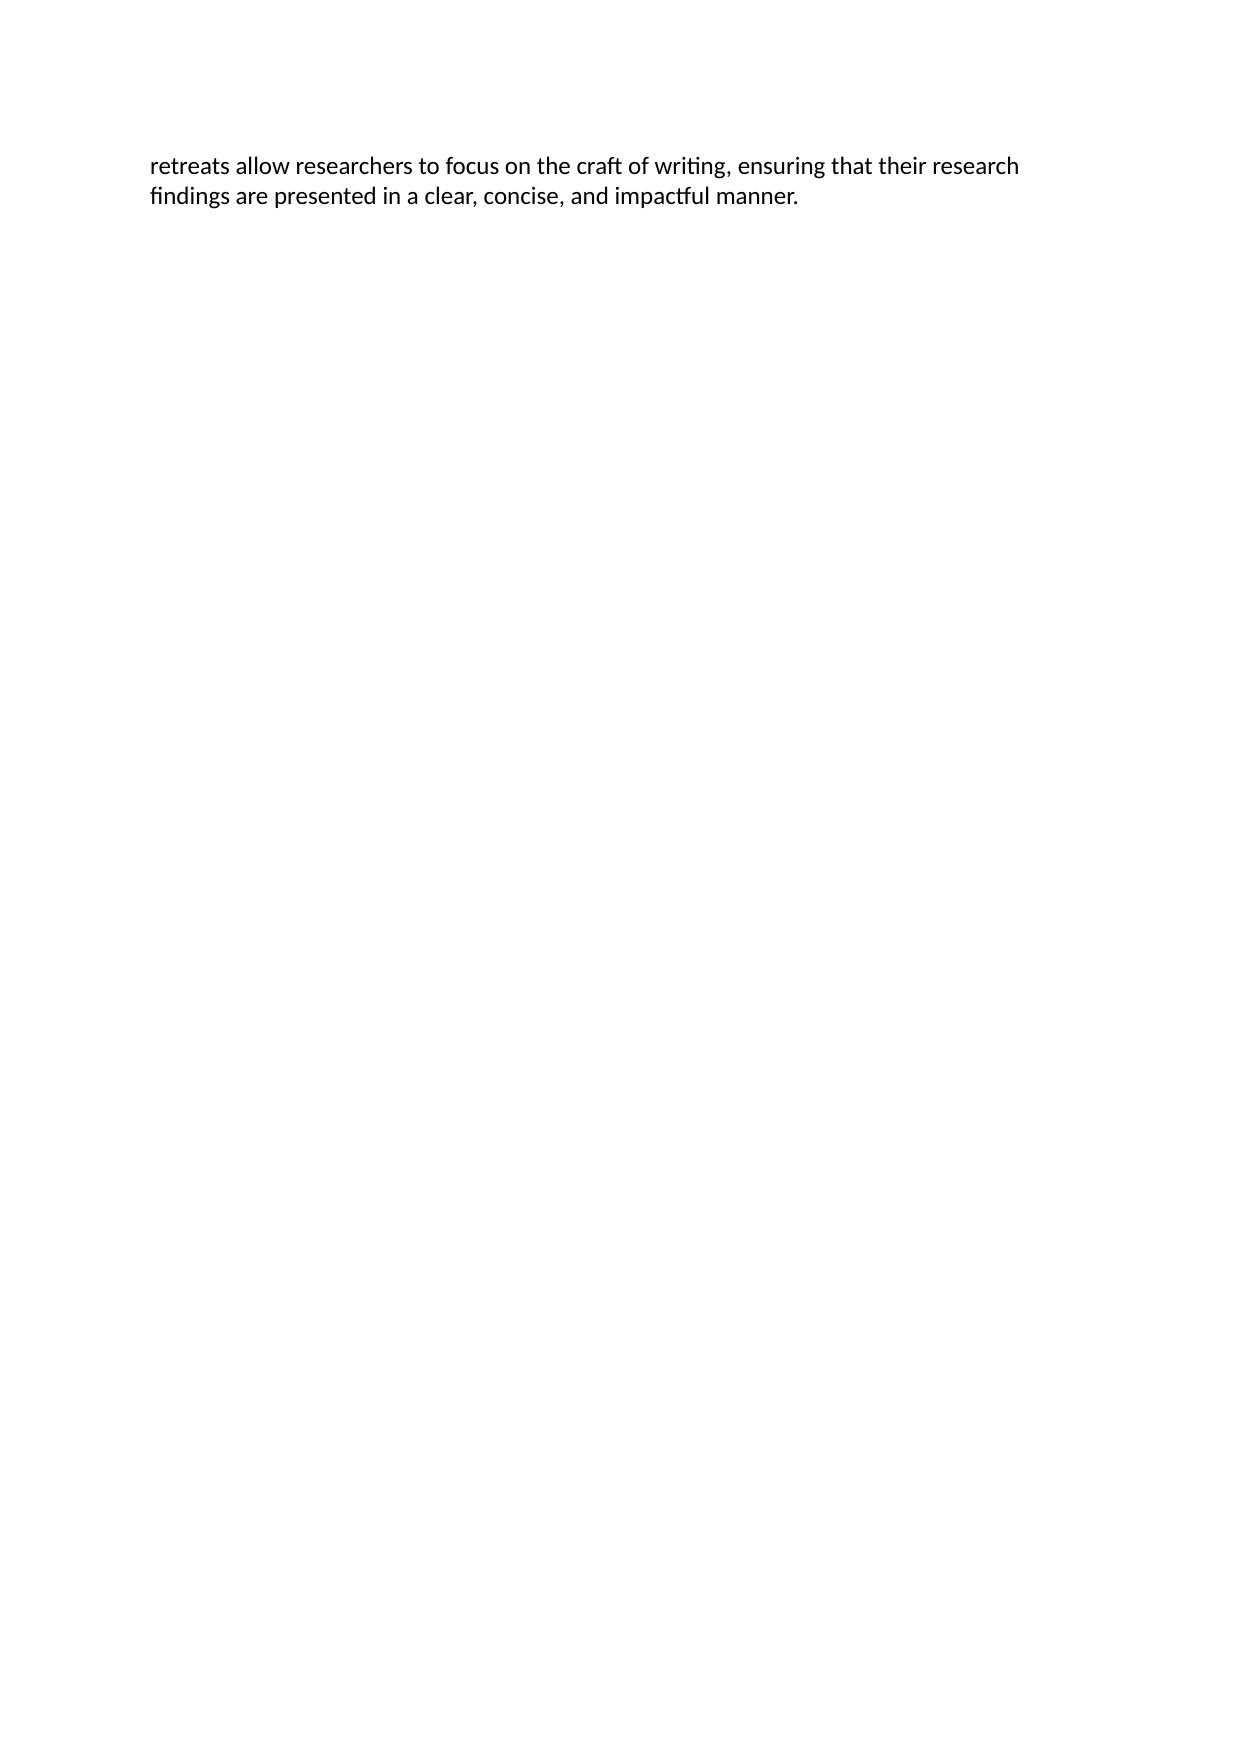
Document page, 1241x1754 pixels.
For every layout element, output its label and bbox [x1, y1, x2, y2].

text [150, 150, 1090, 211]
